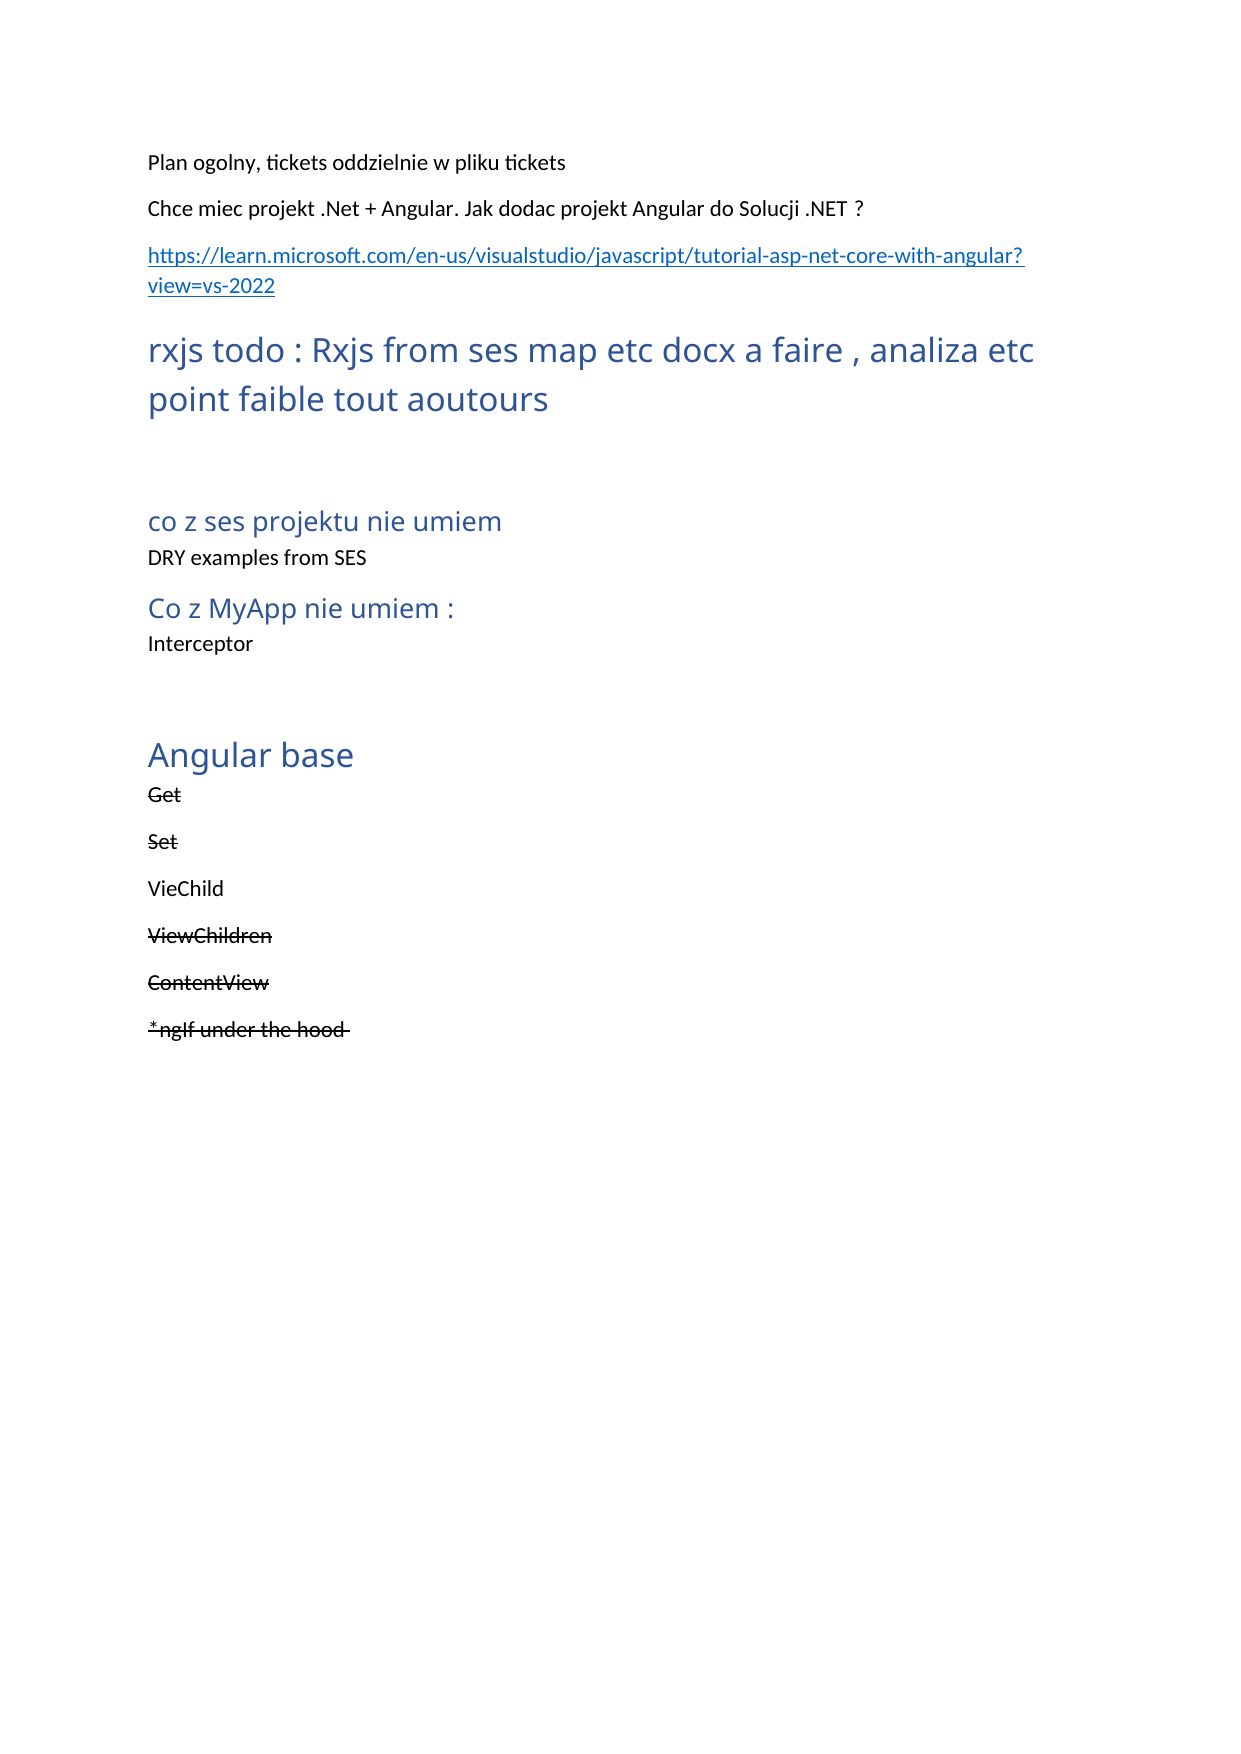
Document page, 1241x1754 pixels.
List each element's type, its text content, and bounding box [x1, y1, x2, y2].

text ContentView [148, 968, 1093, 996]
text *ngIf under the hood [148, 1015, 1093, 1043]
text Plan ogolny, tickets oddzielnie w pliku tickets [148, 148, 1093, 176]
text Chce miec projekt .Net + Angular. Jak dodac projekt Angular do Solucji .NET ? [148, 194, 1093, 222]
text https://learn.microsoft.com/en-us/visualstudio/javascript/tutorial-asp-net-core-with-angular?view=vs-2022 [148, 241, 1093, 299]
text ViewChildren [148, 921, 1093, 949]
text Set [148, 827, 1093, 855]
text Get [148, 780, 1093, 808]
subtitle rxjs todo : Rxjs from ses map etc docx a faire , analiza etc point faible tout aoutours [148, 327, 1093, 421]
text VieChild [148, 874, 1093, 902]
text Interceptor [148, 629, 1093, 657]
subtitle Angular base [148, 731, 1093, 777]
subtitle co z ses projektu nie umiem [148, 503, 1093, 540]
subtitle Co z MyApp nie umiem : [148, 589, 1093, 626]
text DRY examples from SES [148, 543, 1093, 571]
